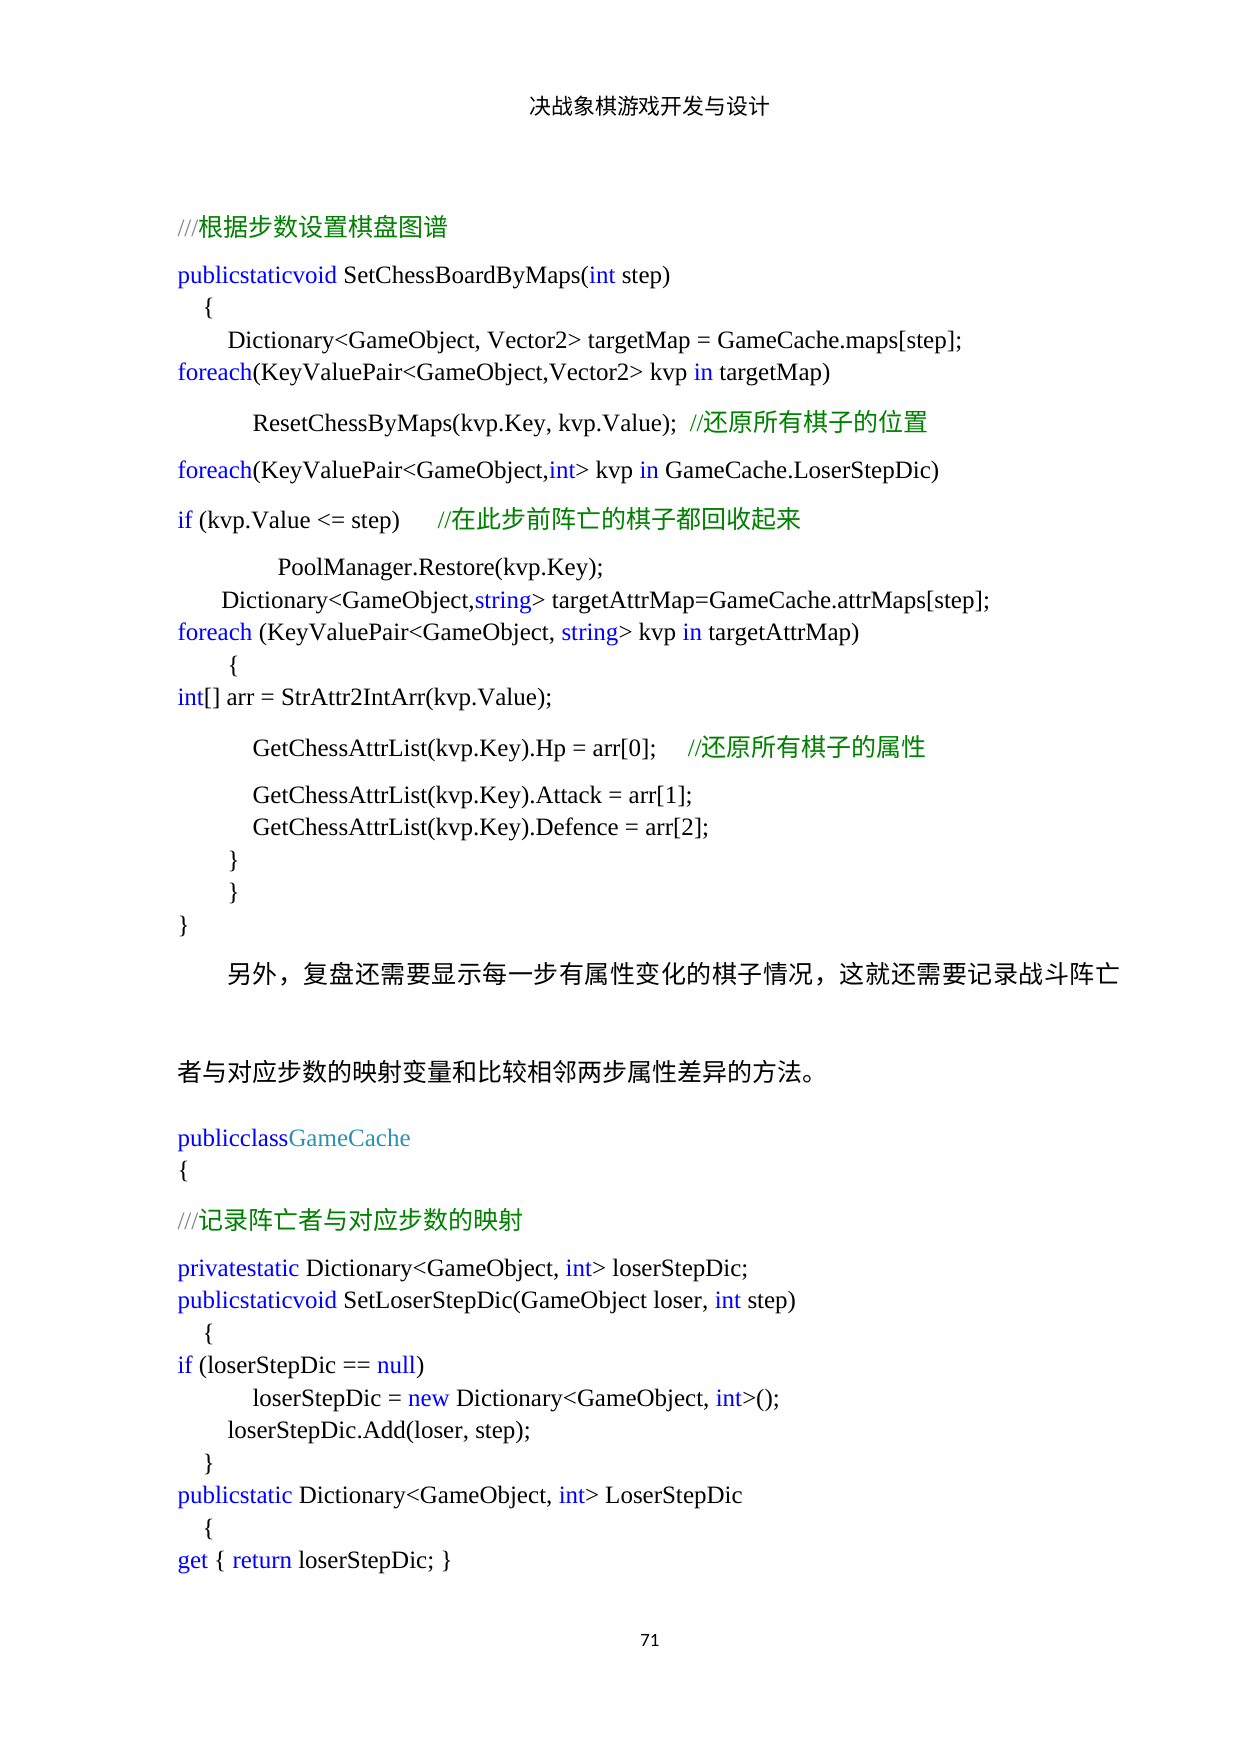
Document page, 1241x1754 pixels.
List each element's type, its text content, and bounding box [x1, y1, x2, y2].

text { [177, 648, 1122, 680]
text { [177, 1511, 1122, 1543]
text publicstatic Dictionary<GameObject, int> LoserStepDic [177, 1478, 1122, 1511]
text GetChessAttrList(kvp.Key).Attack = arr[1]; [177, 778, 1122, 810]
text { [177, 1153, 1122, 1186]
text } [177, 875, 1122, 908]
text } [177, 908, 1122, 940]
text if (loserStepDic == null) [177, 1348, 1122, 1381]
text 另外，复盘还需要显示每一步有属性变化的棋子情况，这就还需要记录战斗阵亡者与对应步数的映射变量和比较相邻两步属性差异的方法。 [177, 940, 1122, 1103]
text Dictionary<GameObject,string> targetAttrMap=GameCache.attrMaps[step]; [177, 583, 1122, 615]
text publicstaticvoid SetLoserStepDic(GameObject loser, int step) [177, 1283, 1122, 1316]
text Dictionary<GameObject, Vector2> targetMap = GameCache.maps[step]; [177, 323, 1122, 355]
text ///根据步数设置棋盘图谱 [177, 193, 1122, 258]
text privatestatic Dictionary<GameObject, int> loserStepDic; [177, 1251, 1122, 1283]
text publicclassGameCache [177, 1121, 1122, 1153]
text loserStepDic.Add(loser, step); [177, 1413, 1122, 1446]
text loserStepDic = new Dictionary<GameObject, int>(); [177, 1381, 1122, 1413]
text get { return loserStepDic; } [177, 1543, 1122, 1576]
text int[] arr = StrAttr2IntArr(kvp.Value); [177, 680, 1122, 713]
text } [177, 843, 1122, 875]
text foreach (KeyValuePair<GameObject, string> kvp in targetAttrMap) [177, 615, 1122, 648]
text } [177, 1446, 1122, 1478]
text ///记录阵亡者与对应步数的映射 [177, 1186, 1122, 1251]
text { [177, 290, 1122, 323]
text GetChessAttrList(kvp.Key).Hp = arr[0]; //还原所有棋子的属性 [177, 713, 1122, 778]
text GetChessAttrList(kvp.Key).Defence = arr[2]; [177, 810, 1122, 843]
text PoolManager.Restore(kvp.Key); [177, 550, 1122, 583]
text foreach(KeyValuePair<GameObject,int> kvp in GameCache.LoserStepDic) [177, 453, 1122, 485]
text ResetChessByMaps(kvp.Key, kvp.Value); //还原所有棋子的位置 [177, 388, 1122, 453]
text foreach(KeyValuePair<GameObject,Vector2> kvp in targetMap) [177, 355, 1122, 388]
text if (kvp.Value <= step) //在此步前阵亡的棋子都回收起来 [177, 485, 1122, 550]
text publicstaticvoid SetChessBoardByMaps(int step) [177, 258, 1122, 290]
text { [177, 1316, 1122, 1348]
